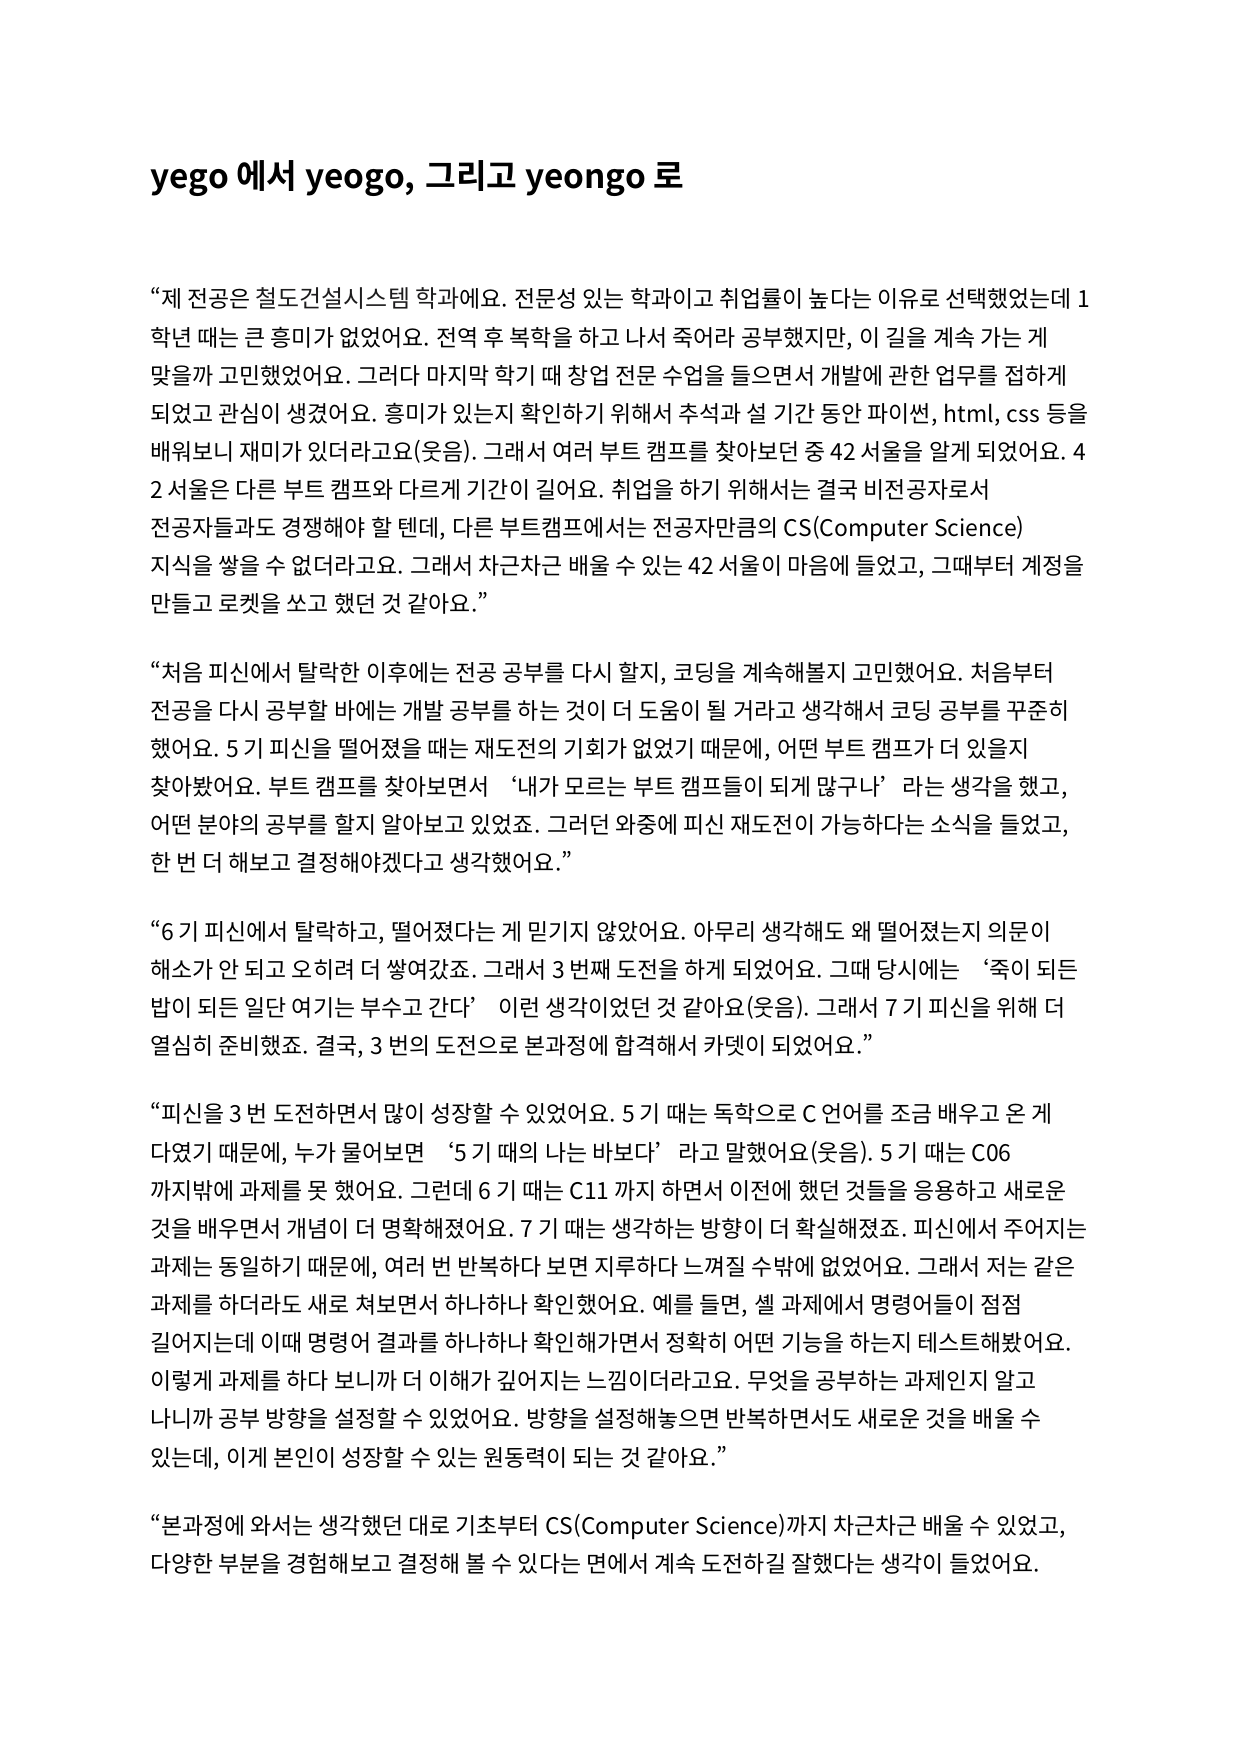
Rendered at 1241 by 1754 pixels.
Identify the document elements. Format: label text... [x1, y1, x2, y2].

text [150, 1508, 1090, 1579]
text yego에서 yeogo, 그리고 yeongo로 [150, 150, 1090, 198]
text “피신을 3번 도전하면서 많이 성장할 수 있었어요. 5기 때는 독학으로 C언어를 조금 배우고 온 게 다였기 때문에, 누가 물어보면 ‘5기 때의 나는 바보다’라고 말했어요(웃음). 5기 때는 C06까지밖에 과제를 못 했어요. 그런데 6기 때는 C11까지 하면서 이전에 했던 것들을 응용하고 새로운 것을 배우면서 개념이 더 명확해졌어요. 7기 때는 생각하는 방향이 더 확실해졌죠. 피신에서 주어지는 과제는 동일하기 때문에, 여러 번 반복하다 보면 지루하다 느껴질 수밖에 없었어요. 그래서 저는 같은 과제를 하더라도 새로 쳐보면서 하나하나 확인했어요. 예를 들면, 셸 과제에서 명령어들이 점점 길어지는데 이때 명령어 결과를 하나하나 확인해가면서 정확히 어떤 기능을 하는지 테스트해봤어요. 이렇게 과제를 하다 보니까 더 이해가 깊어지는 느낌이더라고요. 무엇을 공부하는 과제인지 알고 나니까 공부 방향을 설정할 수 있었어요. 방향을 설정해놓으면 반복하면서도 새로운 것을 배울 수 있는데, 이게 본인이 성장할 수 있는 원동력이 되는 것 같아요.” [150, 1096, 1090, 1473]
text “제 전공은 철도건설시스템 학과에요. 전문성 있는 학과이고 취업률이 높다는 이유로 선택했었는데 1학년 때는 큰 흥미가 없었어요. 전역 후 복학을 하고 나서 죽어라 공부했지만, 이 길을 계속 가는 게 맞을까 고민했었어요. 그러다 마지막 학기 때 창업 전문 수업을 들으면서 개발에 관한 업무를 접하게 되었고 관심이 생겼어요. 흥미가 있는지 확인하기 위해서 추석과 설 기간 동안 파이썬, html, css 등을 배워보니 재미가 있더라고요(웃음). 그래서 여러 부트 캠프를 찾아보던 중 42서울을 알게 되었어요. 42서울은 다른 부트 캠프와 다르게 기간이 길어요. 취업을 하기 위해서는 결국 비전공자로서 전공자들과도 경쟁해야 할 텐데, 다른 부트캠프에서는 전공자만큼의 CS(Computer Science) 지식을 쌓을 수 없더라고요. 그래서 차근차근 배울 수 있는 42서울이 마음에 들었고, 그때부터 계정을 만들고 로켓을 쏘고 했던 것 같아요.” [150, 280, 1090, 619]
text “처음 피신에서 탈락한 이후에는 전공 공부를 다시 할지, 코딩을 계속해볼지 고민했어요. 처음부터 전공을 다시 공부할 바에는 개발 공부를 하는 것이 더 도움이 될 거라고 생각해서 코딩 공부를 꾸준히 했어요. 5기 피신을 떨어졌을 때는 재도전의 기회가 없었기 때문에, 어떤 부트 캠프가 더 있을지 찾아봤어요. 부트 캠프를 찾아보면서 ‘내가 모르는 부트 캠프들이 되게 많구나’라는 생각을 했고, 어떤 분야의 공부를 할지 알아보고 있었죠. 그러던 와중에 피신 재도전이 가능하다는 소식을 들었고, 한 번 더 해보고 결정해야겠다고 생각했어요.” [150, 654, 1090, 878]
text “6기 피신에서 탈락하고, 떨어졌다는 게 믿기지 않았어요. 아무리 생각해도 왜 떨어졌는지 의문이 해소가 안 되고 오히려 더 쌓여갔죠. 그래서 3번째 도전을 하게 되었어요. 그때 당시에는 ‘죽이 되든 밥이 되든 일단 여기는 부수고 간다’ 이런 생각이었던 것 같아요(웃음). 그래서 7기 피신을 위해 더 열심히 준비했죠. 결국, 3번의 도전으로 본과정에 합격해서 카뎃이 되었어요.” [150, 913, 1090, 1061]
